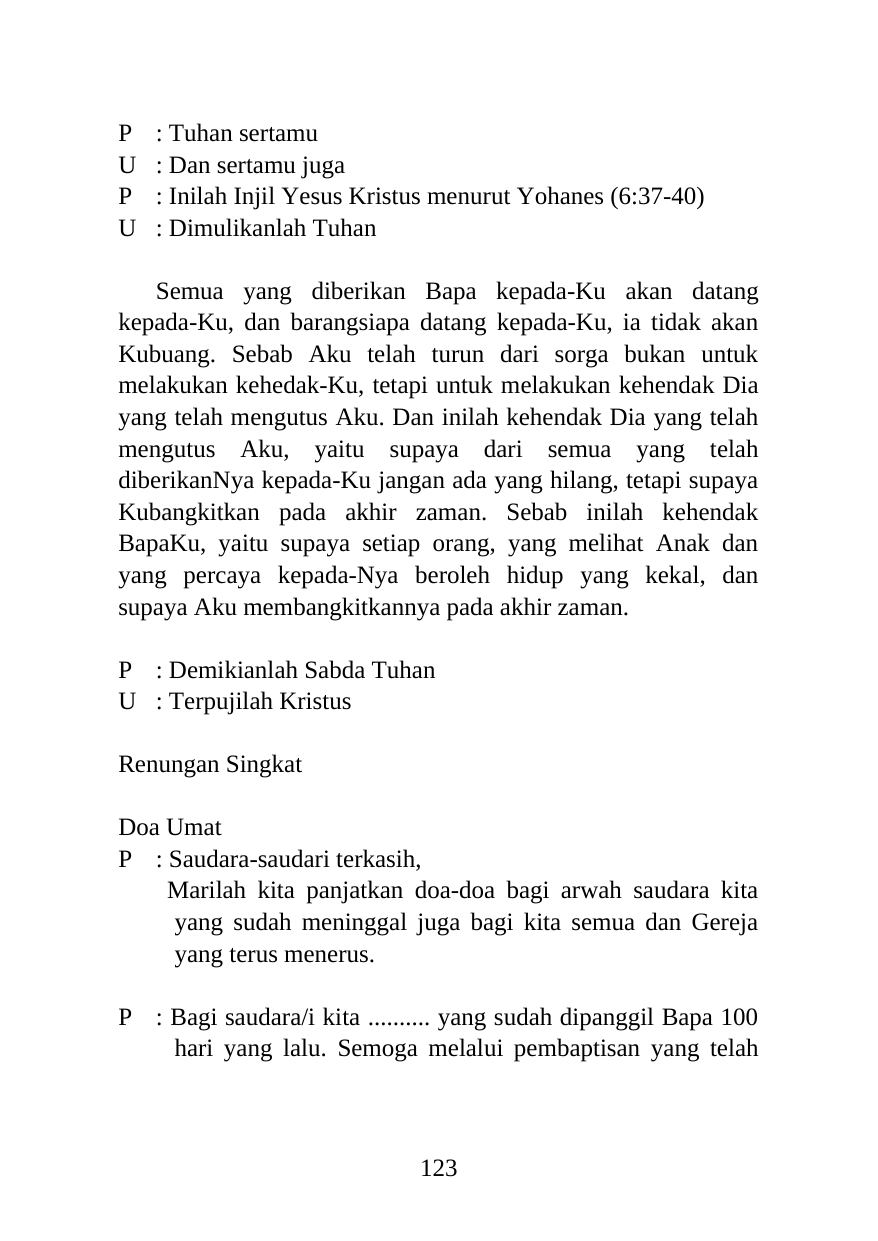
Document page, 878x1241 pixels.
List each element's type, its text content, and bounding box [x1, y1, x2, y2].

text Semua yang diberikan Bapa kepada-Ku akan datang kepada-Ku, dan barangsiapa datang kepada-Ku, ia tidak akan Kubuang. Sebab Aku telah turun dari sorga bukan untuk melakukan kehedak-Ku, tetapi untuk melakukan kehendak Dia yang telah mengutus Aku. Dan inilah kehendak Dia yang telah mengutus Aku, yaitu supaya dari semua yang telah diberikanNya kepada-Ku jangan ada yang hilang, tetapi supaya Kubangkitkan pada akhir zaman. Sebab inilah kehendak BapaKu, yaitu supaya setiap orang, yang melihat Anak dan yang percaya kepada-Nya beroleh hidup yang kekal, dan supaya Aku membangkitkannya pada akhir zaman. [118, 276, 759, 620]
text U : Dan sertamu juga [118, 150, 759, 178]
text U : Terpujilah Kristus [118, 686, 759, 715]
text P : Tuhan sertamu [118, 118, 759, 147]
text U : Dimulikanlah Tuhan [118, 213, 759, 242]
text Marilah kita panjatkan doa-doa bagi arwah saudara kita yang sudah meninggal juga bagi kita semua dan Gereja yang terus menerus. [62, 876, 759, 967]
text P : Saudara-saudari terkasih, [118, 844, 759, 873]
text Renungan Singkat [118, 749, 759, 778]
text Doa Umat [118, 812, 759, 841]
text P : Inilah Injil Yesus Kristus menurut Yohanes (6:37-40) [118, 181, 759, 210]
text P : Demikianlah Sabda Tuhan [118, 655, 759, 683]
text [118, 1002, 759, 1062]
